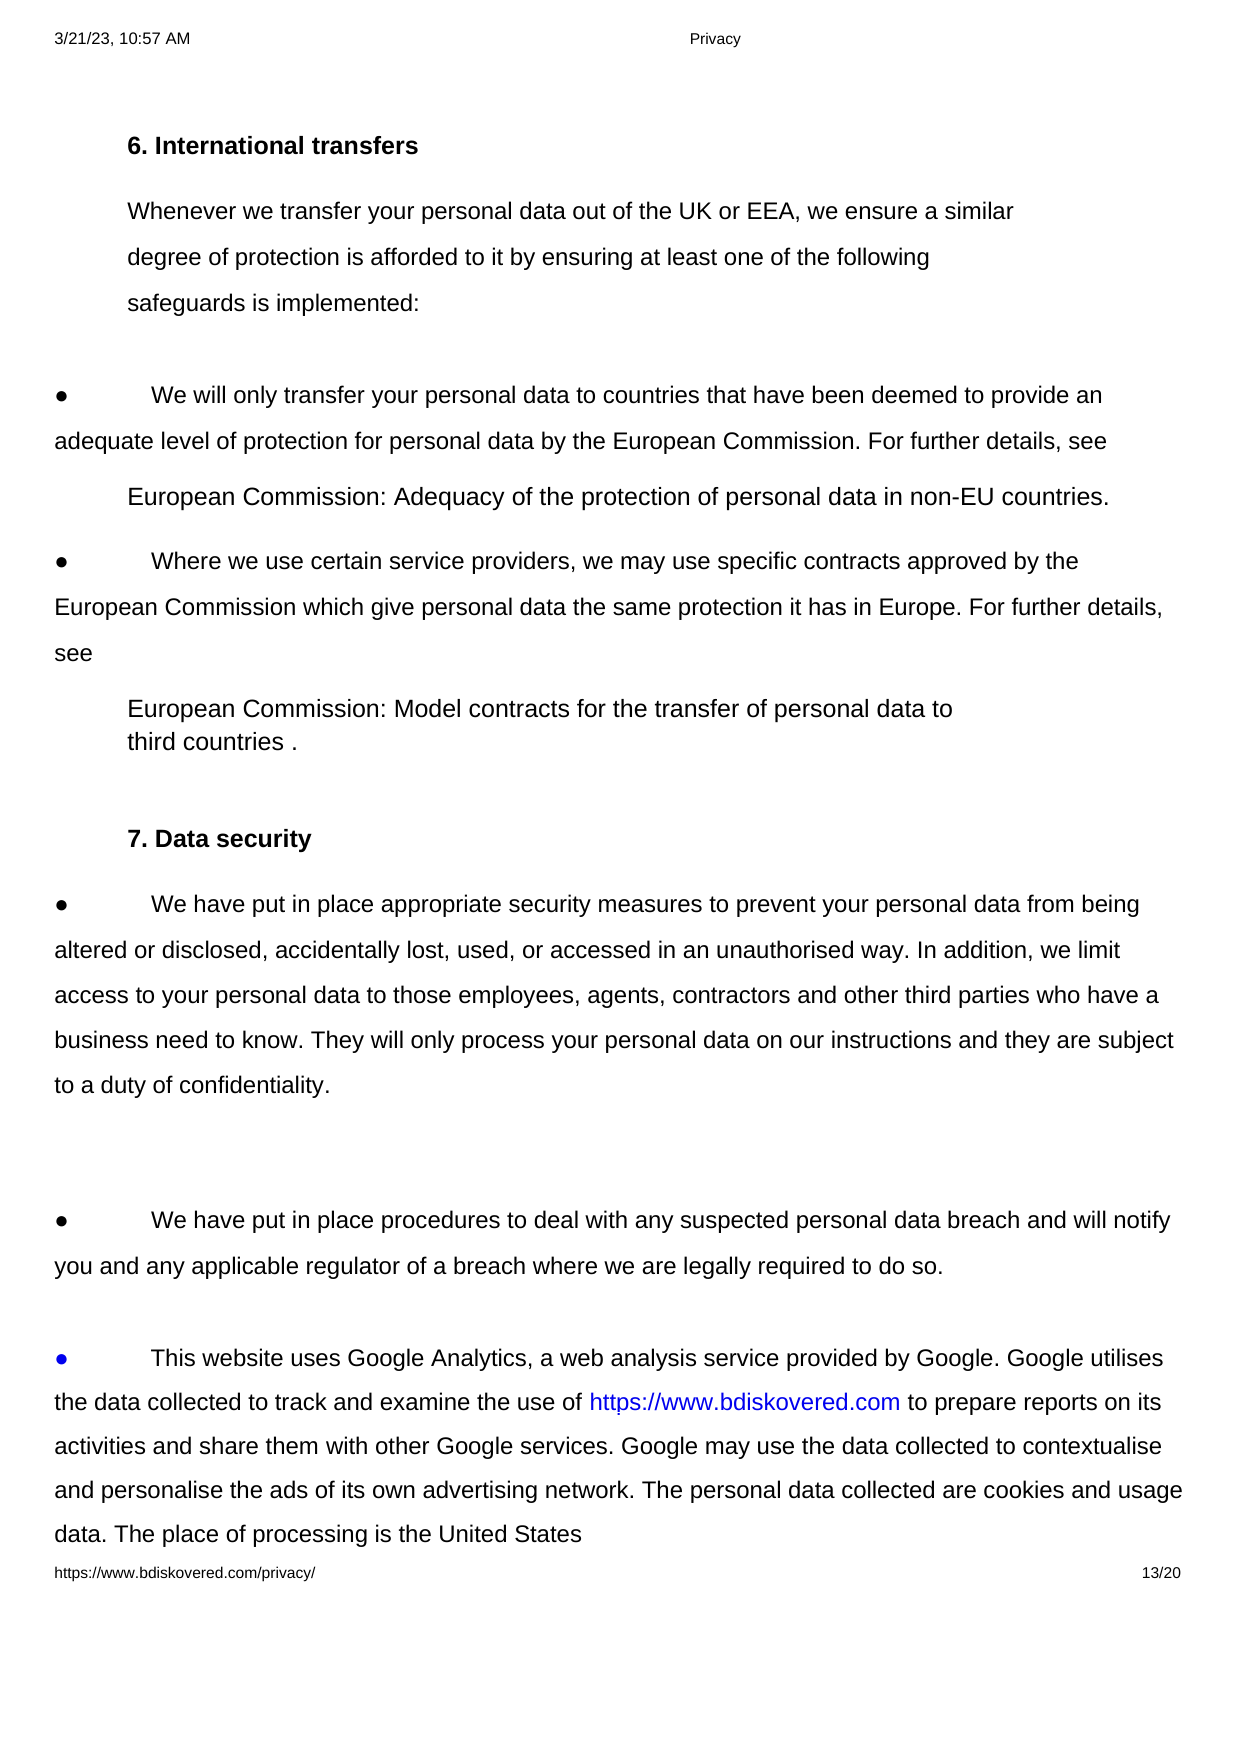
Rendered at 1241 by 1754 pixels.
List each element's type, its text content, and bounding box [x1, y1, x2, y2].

text European Commission: Model contracts for the transfer of personal data to third countries . [127, 694, 1009, 755]
list Where we use certain service providers, we may use specific contracts approved by the European Commission which give personal data the same protection it has in Europe. For further details, see [54, 547, 1186, 666]
text 6. International transfers [127, 131, 1186, 160]
list We have put in place procedures to deal with any suspected personal data breach and will notify you and any applicable regulator of a breach where we are legally required to do so. [54, 1206, 1186, 1279]
text European Commission: Adequacy of the protection of personal data in non-EU countries. [54, 482, 1184, 510]
text 3/21/23, 10:57 AM Privacy [54, 28, 1186, 48]
text Whenever we transfer your personal data out of the UK or EEA, we ensure a similar degree of protection is afforded to it by ensuring at least one of the following safeguards is implemented: [127, 197, 1034, 316]
text 7. Data security [127, 824, 1186, 853]
list This website uses Google Analytics, a web analysis service provided by Google. Google utilises the data collected to track and examine the use of https://www.bdiskovered.com to prepare reports on its activities and share them with other Google services. Google may use the data collected to contextualise and personalise the ads of its own advertising network. The personal data collected are cookies and usage data. The place of processing is the United States [54, 1344, 1186, 1547]
list We will only transfer your personal data to countries that have been deemed to provide an adequate level of protection for personal data by the European Commission. For further details, see [54, 381, 1186, 454]
text https://www.bdiskovered.com/privacy/ 13/20 [54, 1563, 1186, 1582]
list We have put in place appropriate security measures to prevent your personal data from being altered or disclosed, accidentally lost, used, or accessed in an unauthorised way. In addition, we limit access to your personal data to those employees, agents, contractors and other third parties who have a business need to know. They will only process your personal data on our instructions and they are subject to a duty of confidentiality. [54, 890, 1186, 1099]
